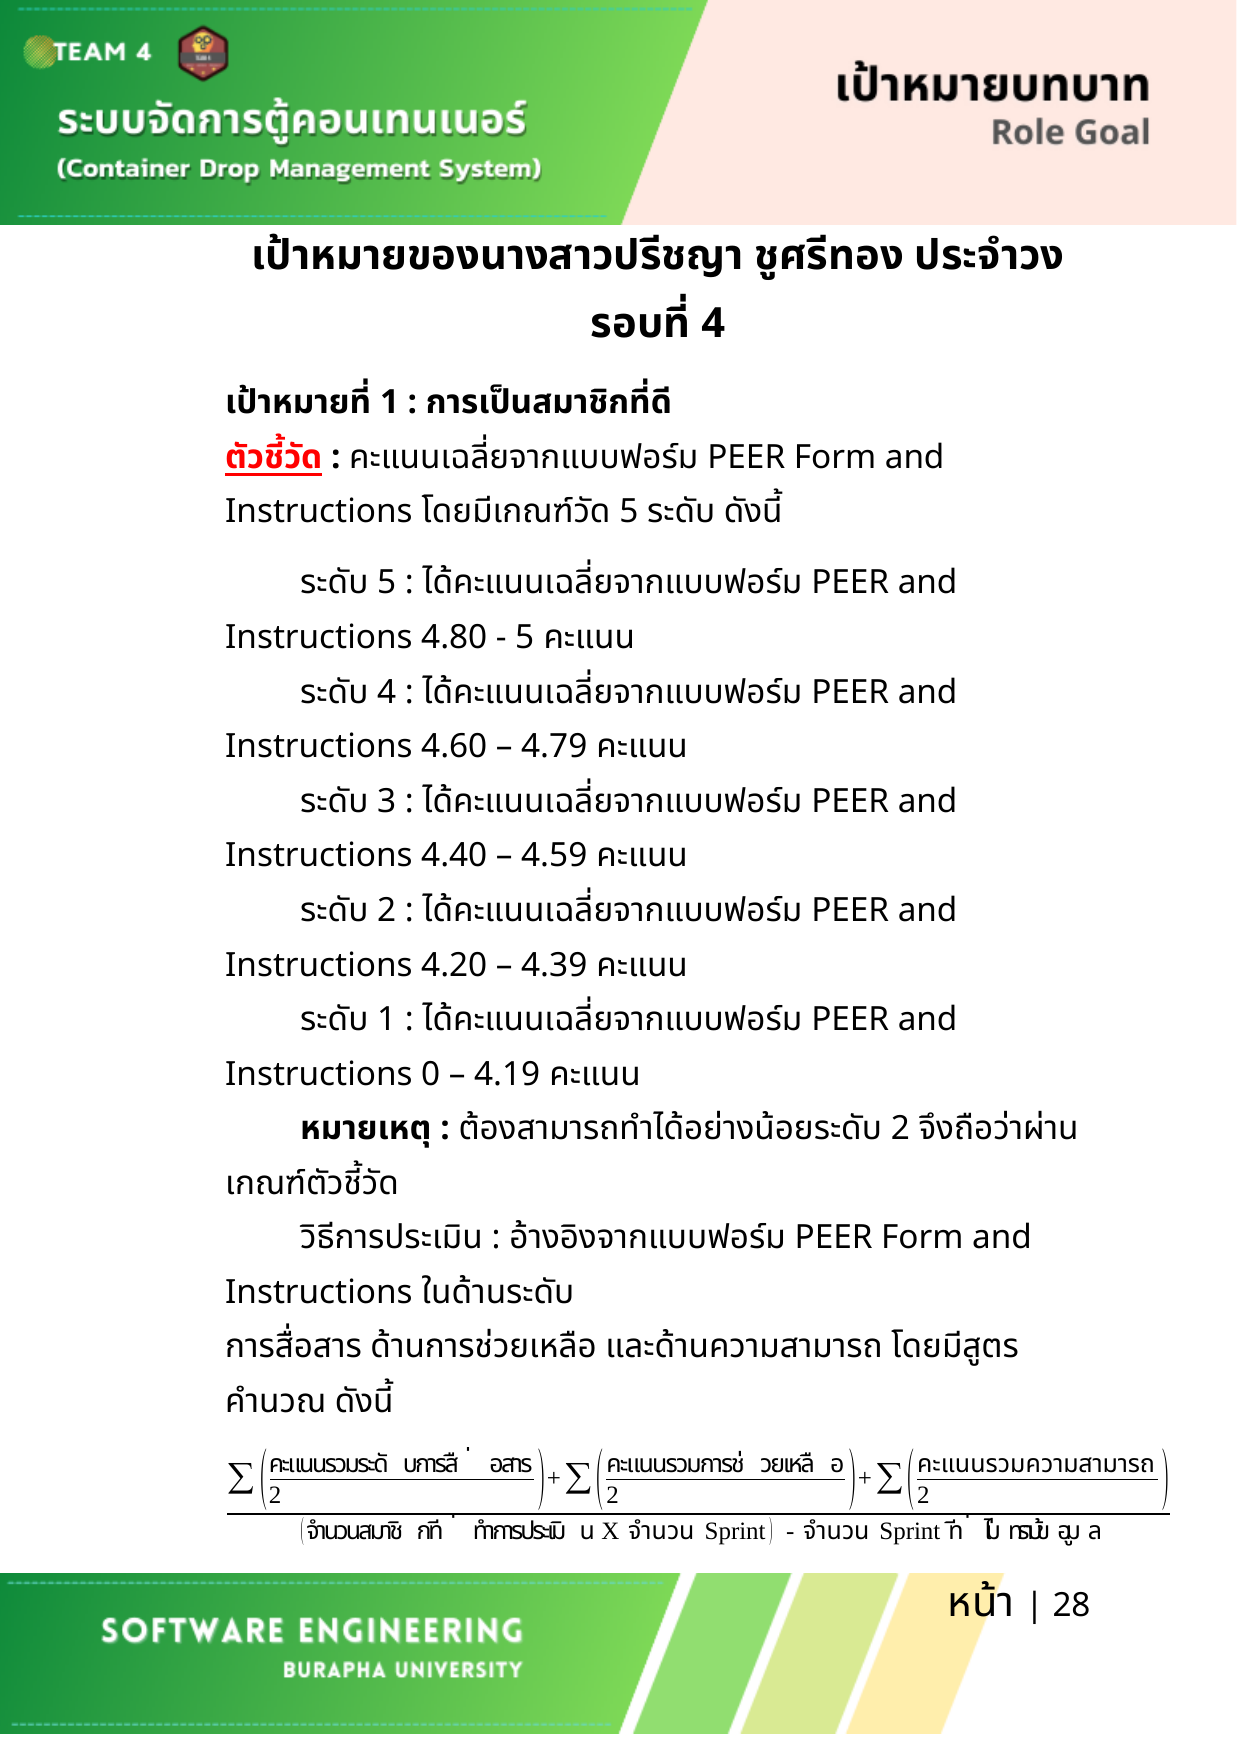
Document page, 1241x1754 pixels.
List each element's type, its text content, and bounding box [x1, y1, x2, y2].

picture [0, 1573, 1241, 1734]
text ระดับ 2 : ได้คะแนนเฉลี่ยจากแบบฟอร์ม PEER and Instructions 4.20 – 4.39 คะแนน [225, 886, 1090, 991]
text ระดับ 3 : ได้คะแนนเฉลี่ยจากแบบฟอร์ม PEER and Instructions 4.40 – 4.59 คะแนน [225, 777, 1090, 882]
text เป้าหมายของนางสาวปรีชญา ชูศรีทอง ประจำวงรอบที่ 4 [225, 225, 1090, 356]
text หมายเหตุ : ต้องสามารถทำได้อย่างน้อยระดับ 2 จึงถือว่าผ่านเกณฑ์ตัวชี้วัด [225, 1104, 1090, 1209]
text ตัวชี้วัด : คะแนนเฉลี่ยจากแบบฟอร์ม PEER Form and Instructions โดยมีเกณฑ์วัด 5 ระดับ ดังนี้ [225, 432, 1090, 538]
picture [0, 0, 1237, 225]
text ระดับ 4 : ได้คะแนนเฉลี่ยจากแบบฟอร์ม PEER and Instructions 4.60 – 4.79 คะแนน [225, 667, 1090, 773]
text ระดับ 1 : ได้คะแนนเฉลี่ยจากแบบฟอร์ม PEER and Instructions 0 – 4.19 คะแนน [225, 995, 1090, 1100]
text เป้าหมายที่ 1 : การเป็นสมาชิกที่ดี [225, 378, 1090, 428]
text ระดับ 5 : ได้คะแนนเฉลี่ยจากแบบฟอร์ม PEER and Instructions 4.80 - 5 คะแนน [225, 558, 1090, 663]
text วิธีการประเมิน : อ้างอิงจากแบบฟอร์ม PEER Form and Instructions ในด้านระดับ การสื่อสาร ด้านการช่วยเหลือ และด้านความสามารถ โดยมีสูตรคำนวณ ดังนี้ [225, 1213, 1090, 1427]
